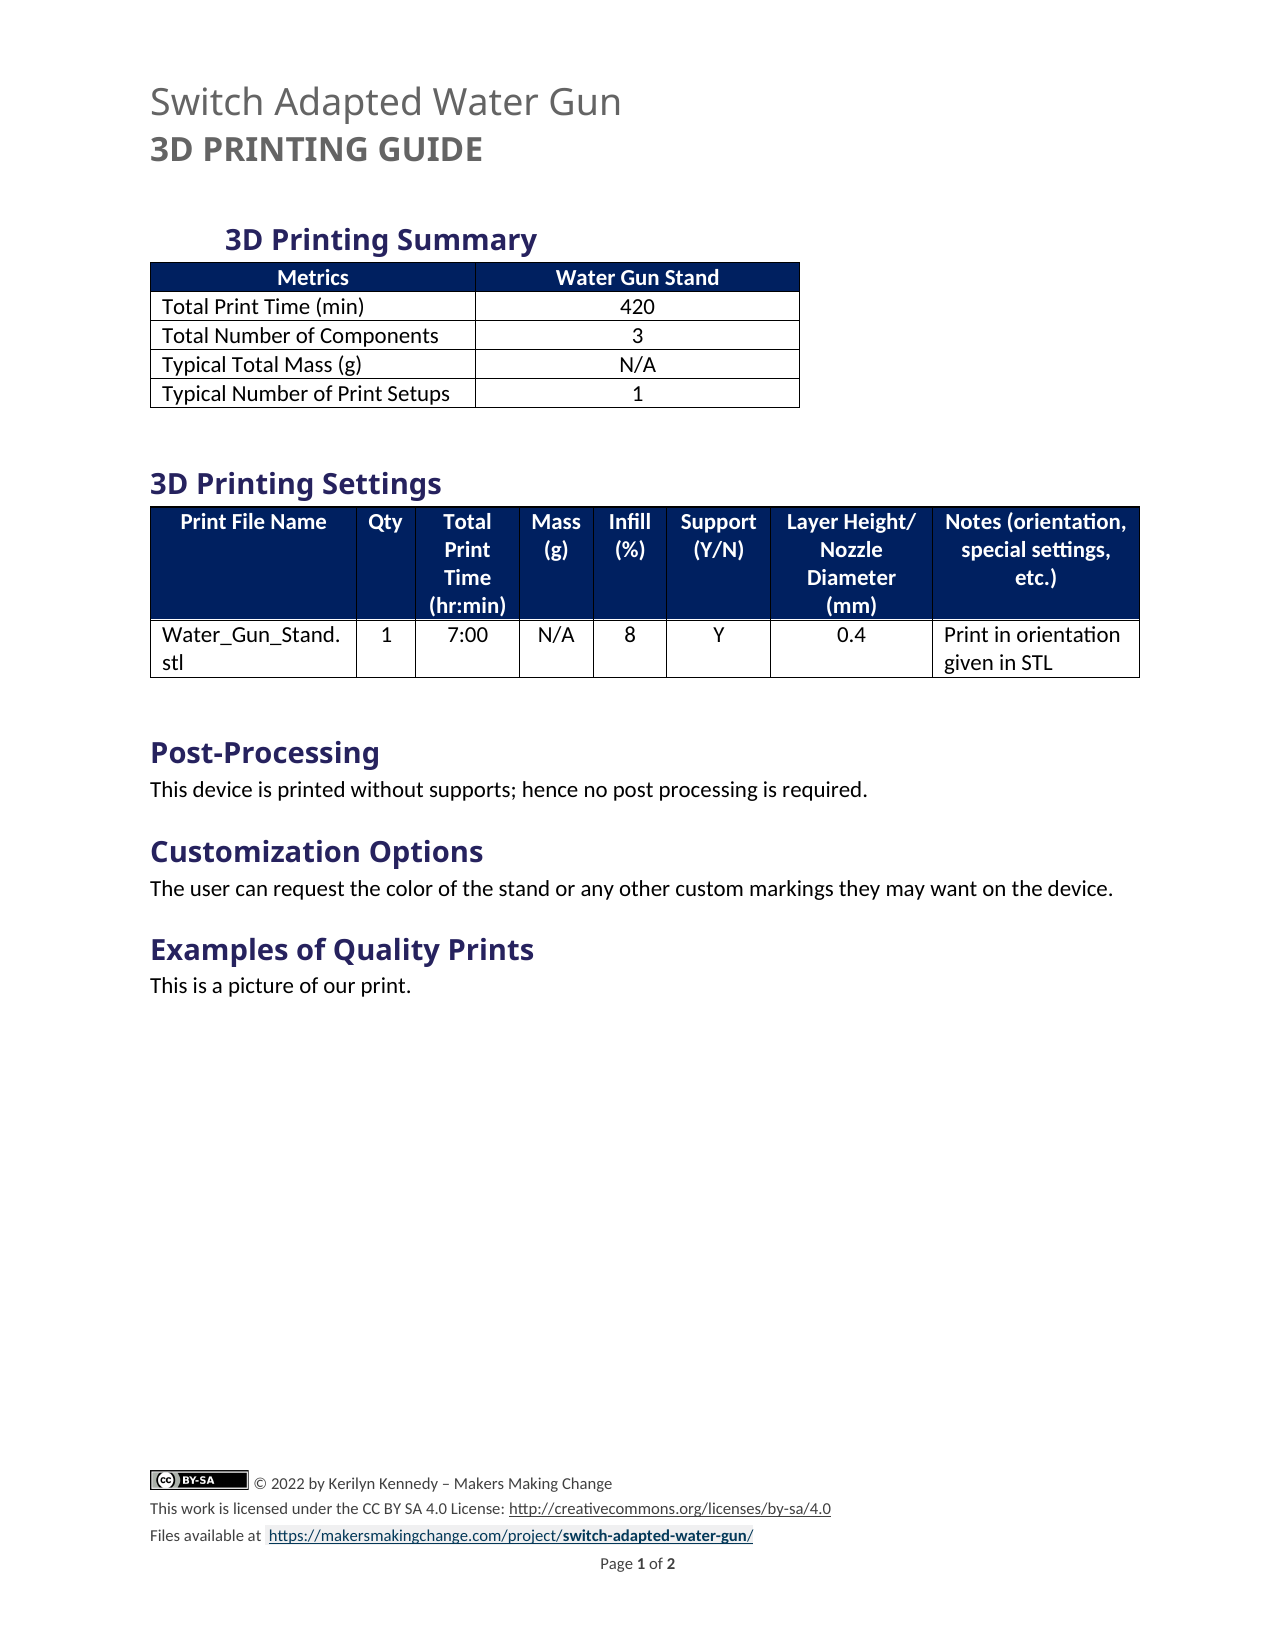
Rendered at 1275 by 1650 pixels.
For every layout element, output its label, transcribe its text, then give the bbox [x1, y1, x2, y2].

table_header Infill (%) [594, 508, 666, 619]
table_cell 1 [357, 621, 415, 677]
table_header Water Gun Stand [476, 263, 799, 291]
table_cell N/A [476, 350, 799, 378]
text The user can request the color of the stand or any other custom markings they may want on the device. [150, 874, 1125, 902]
table_header Metrics [151, 263, 475, 291]
table_cell N/A [520, 621, 593, 677]
picture [150, 1470, 249, 1490]
table_header Notes (orientation, special settings, etc.) [933, 508, 1139, 619]
table_header Layer Height/ Nozzle Diameter (mm) [771, 508, 932, 619]
text This device is printed without supports; hence no post processing is required. [150, 776, 1125, 804]
table_cell 0.4 [771, 621, 932, 677]
table_cell Typical Number of Print Setups [151, 379, 475, 407]
table_cell Y [667, 621, 770, 677]
subtitle Examples of Quality Prints [150, 929, 1125, 968]
table_cell 1 [476, 379, 799, 407]
table_cell 8 [594, 621, 666, 677]
subtitle Customization Options [150, 831, 1125, 871]
text This is a picture of our print. [150, 972, 1125, 1000]
table_header Mass (g) [520, 508, 593, 619]
table_cell Typical Total Mass (g) [151, 350, 475, 378]
table_cell Total Print Time (min) [151, 292, 475, 320]
table_header Qty [357, 508, 415, 619]
subtitle 3D Printing Settings [150, 463, 1125, 503]
subtitle Post-Processing [150, 733, 1125, 772]
table_cell 7:00 [416, 621, 519, 677]
table_cell Print in orientation given in STL [933, 621, 1139, 677]
table_header Total Print Time (hr:min) [416, 508, 519, 619]
table_cell 3 [476, 321, 799, 349]
subtitle 3D Printing Summary [150, 219, 1125, 259]
table_header Print File Name [151, 508, 356, 619]
table_cell Water_Gun_Stand.stl [151, 621, 356, 677]
table_header Support (Y/N) [667, 508, 770, 619]
table_cell 420 [476, 292, 799, 320]
table_cell Total Number of Components [151, 321, 475, 349]
